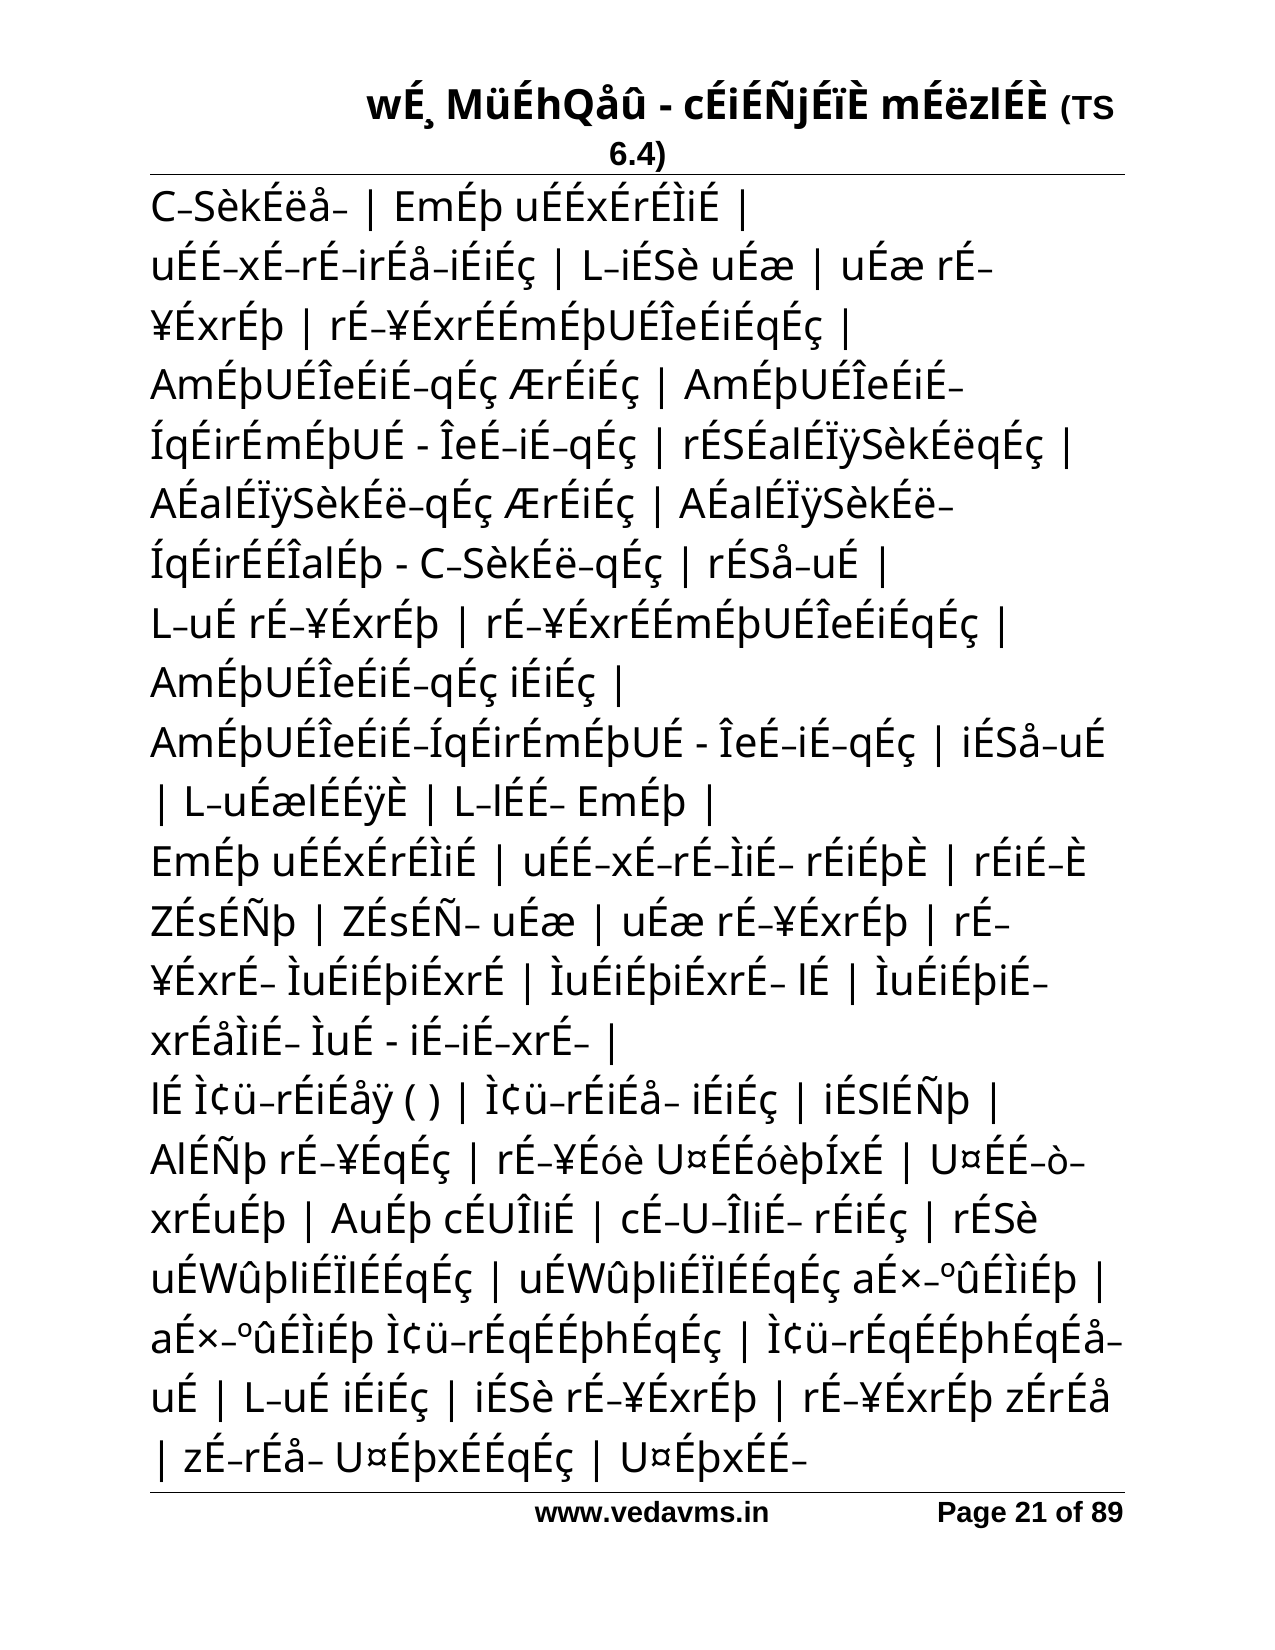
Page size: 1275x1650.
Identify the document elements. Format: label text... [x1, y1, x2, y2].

text uÉÉ–xÉ–rÉ–irÉå–iÉiÉç | L–iÉSè uÉæ | uÉæ rÉ–¥ÉxrÉþ | rÉ–¥ÉxrÉÉmÉþUÉÎeÉiÉqÉç | [150, 236, 1125, 352]
text AmÉþUÉÎeÉiÉ–qÉç ÆrÉiÉç | AmÉþUÉÎeÉiÉ–ÍqÉirÉmÉþUÉ - ÎeÉ–iÉ–qÉç | rÉSÉalÉÏÿSèkÉëqÉç | AÉalÉÏÿSèkÉë–qÉç ÆrÉiÉç | AÉalÉÏÿSèkÉë–ÍqÉirÉÉÎalÉþ - C–SèkÉë–qÉç | rÉSå–uÉ | [150, 355, 1125, 591]
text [150, 176, 1125, 233]
text L–uÉ rÉ–¥ÉxrÉþ | rÉ–¥ÉxrÉÉmÉþUÉÎeÉiÉqÉç | AmÉþUÉÎeÉiÉ–qÉç iÉiÉç | [150, 593, 1125, 710]
text AmÉþUÉÎeÉiÉ–ÍqÉirÉmÉþUÉ - ÎeÉ–iÉ–qÉç | iÉSå–uÉ | L–uÉælÉÉÿÈ | L–lÉÉ– EmÉþ | [150, 713, 1125, 829]
text EmÉþ uÉÉxÉrÉÌiÉ | uÉÉ–xÉ–rÉ–ÌiÉ– rÉiÉþÈ | rÉiÉ–È ZÉsÉÑþ | ZÉsÉÑ– uÉæ | uÉæ rÉ–¥ÉxrÉþ | rÉ–¥ÉxrÉ– ÌuÉiÉþiÉxrÉ | ÌuÉiÉþiÉxrÉ– lÉ | ÌuÉiÉþiÉ–xrÉåÌiÉ– ÌuÉ - iÉ–iÉ–xrÉ– | [150, 832, 1125, 1067]
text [150, 1070, 1125, 1484]
